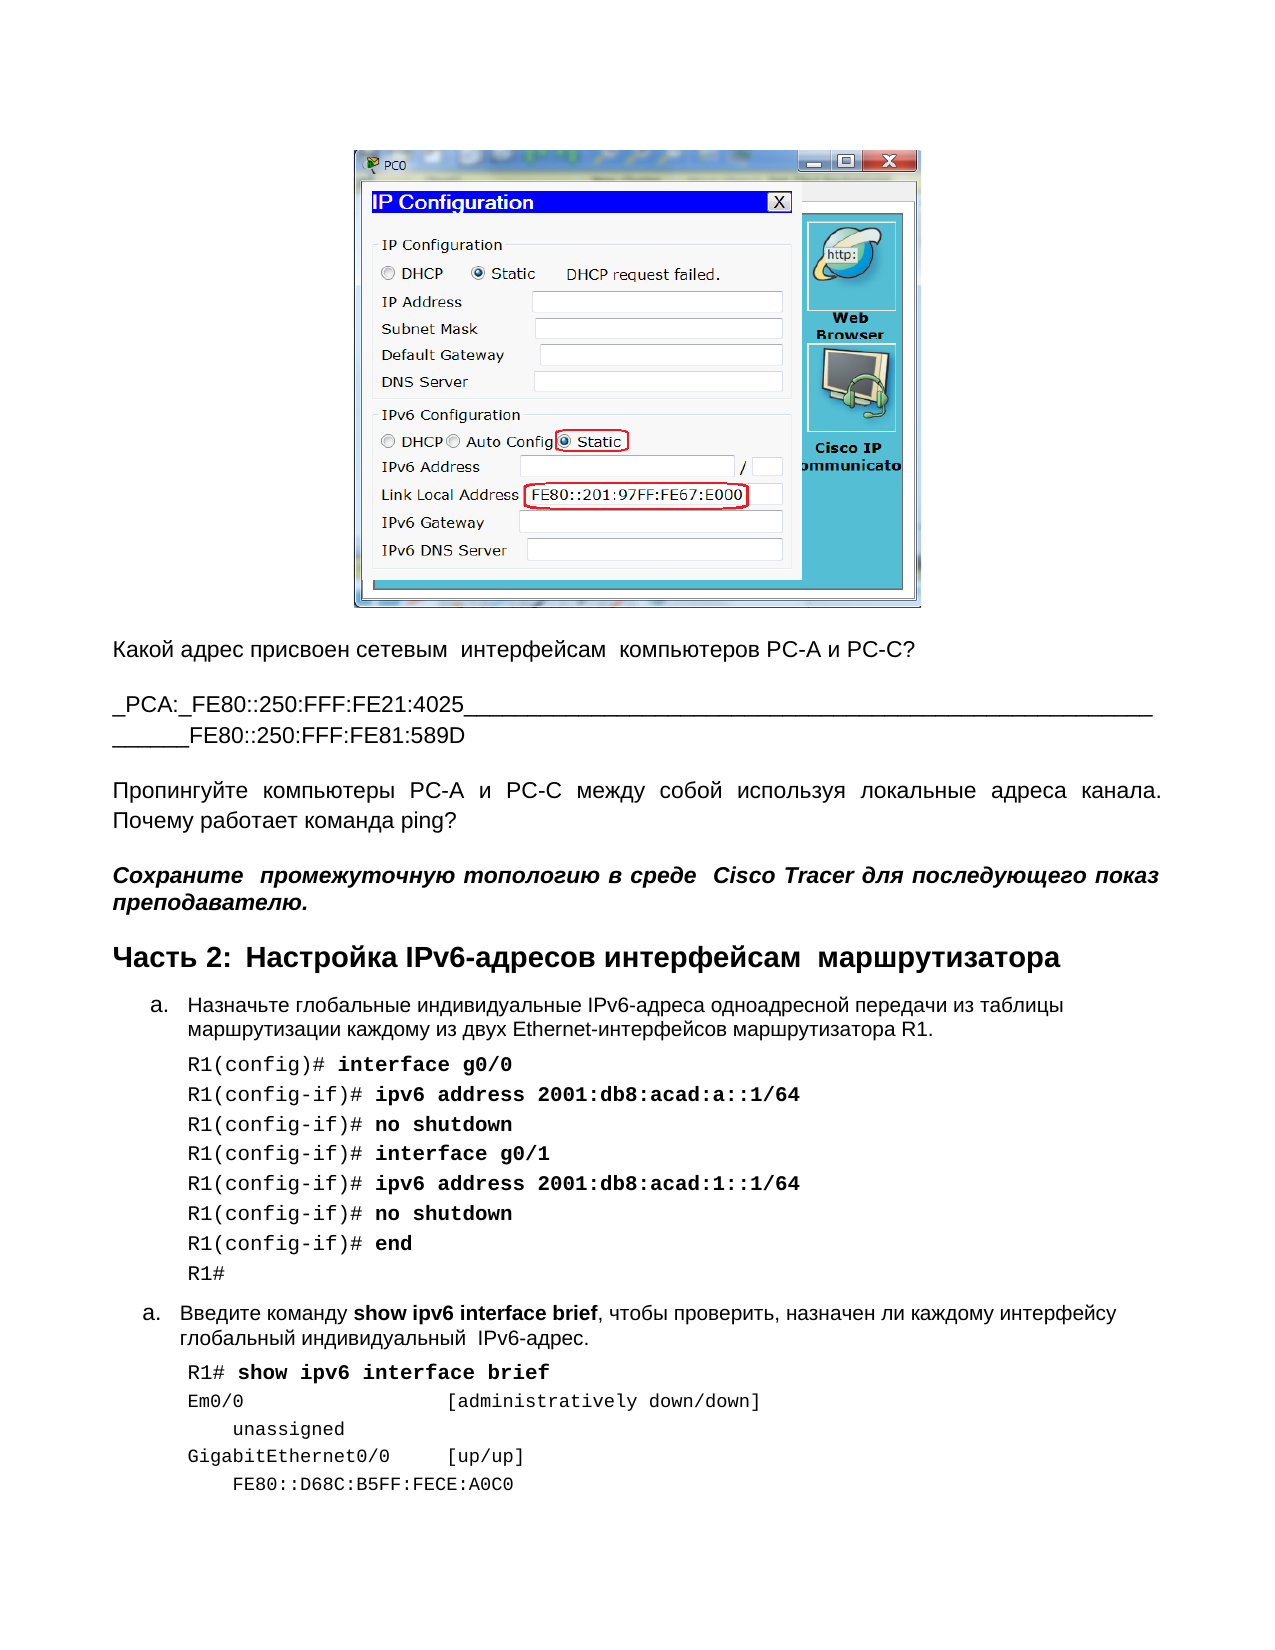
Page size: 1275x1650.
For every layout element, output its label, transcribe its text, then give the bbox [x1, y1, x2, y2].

text Пропингуйте компьютеры РС-А и РС-С между собой используя локальные адреса канала. Почему работает команда ping? [112, 777, 1162, 833]
text unassigned [187, 1419, 1162, 1441]
text R1(config-if)# ipv6 address 2001:db8:acad:1::1/64 [187, 1173, 1162, 1197]
text R1(config)# interface g0/0 [187, 1054, 1162, 1077]
text R1# show ipv6 interface brief [187, 1362, 1162, 1386]
text Em0/0 [administratively down/down] [187, 1392, 1162, 1413]
text R1(config-if)# end [187, 1233, 1162, 1257]
text Сохраните промежуточную топологию в среде Cisco Tracer для последующего показ преподавателю. [112, 862, 1162, 915]
text _PCA:_FE80::250:FFF:FE21:4025____________________________________________________________FE80::250:FFF:FE81:589D [112, 691, 1162, 748]
text Часть 2: Настройка IPv6-адресов интерфейсам маршрутизатора [112, 940, 1162, 973]
list Введите команду show ipv6 interface brief, чтобы проверить, назначен ли каждому интерфейсу глобальный индивидуальный IPv6-адрес. [142, 1299, 1162, 1349]
text R1(config-if)# no shutdown [187, 1203, 1162, 1227]
text Какой адрес присвоен сетевым интерфейсам компьютеров РС-А и РС-С? [112, 636, 1162, 662]
text GigabitEthernet0/0 [up/up] [187, 1447, 1162, 1468]
picture [353, 150, 922, 608]
text R1(config-if)# interface g0/1 [187, 1143, 1162, 1167]
text FE80::D68C:B5FF:FECE:A0C0 [187, 1474, 1162, 1496]
text R1# [187, 1263, 1162, 1287]
text R1(config-if)# no shutdown [187, 1113, 1162, 1137]
list Назначьте глобальные индивидуальные IPv6-адреса одноадресной передачи из таблицы маршрутизации каждому из двух Ethernet-интерфейсов маршрутизатора R1. [150, 991, 1162, 1041]
text R1(config-if)# ipv6 address 2001:db8:acad:a::1/64 [187, 1084, 1162, 1107]
